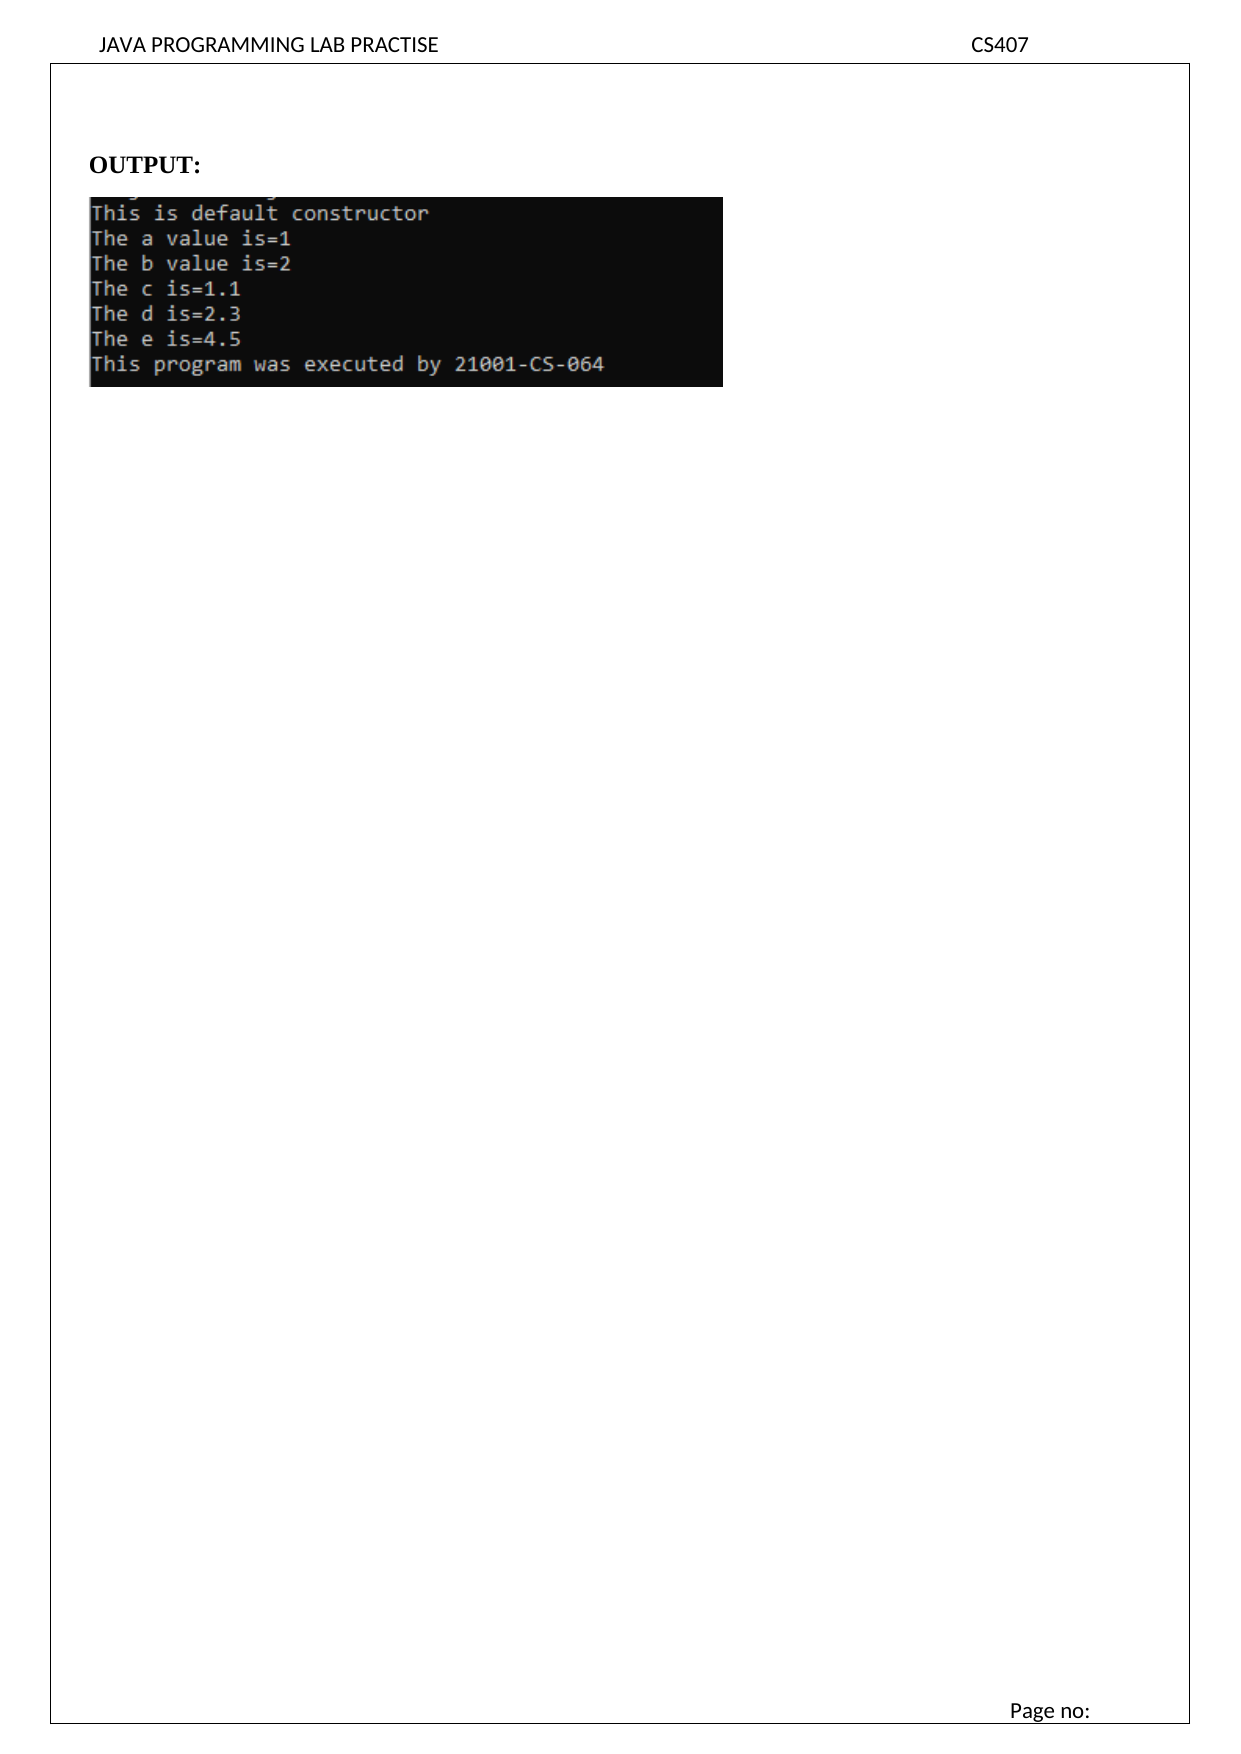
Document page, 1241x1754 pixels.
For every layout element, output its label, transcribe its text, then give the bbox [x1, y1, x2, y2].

picture [88, 197, 723, 387]
text OUTPUT: [89, 150, 1090, 179]
